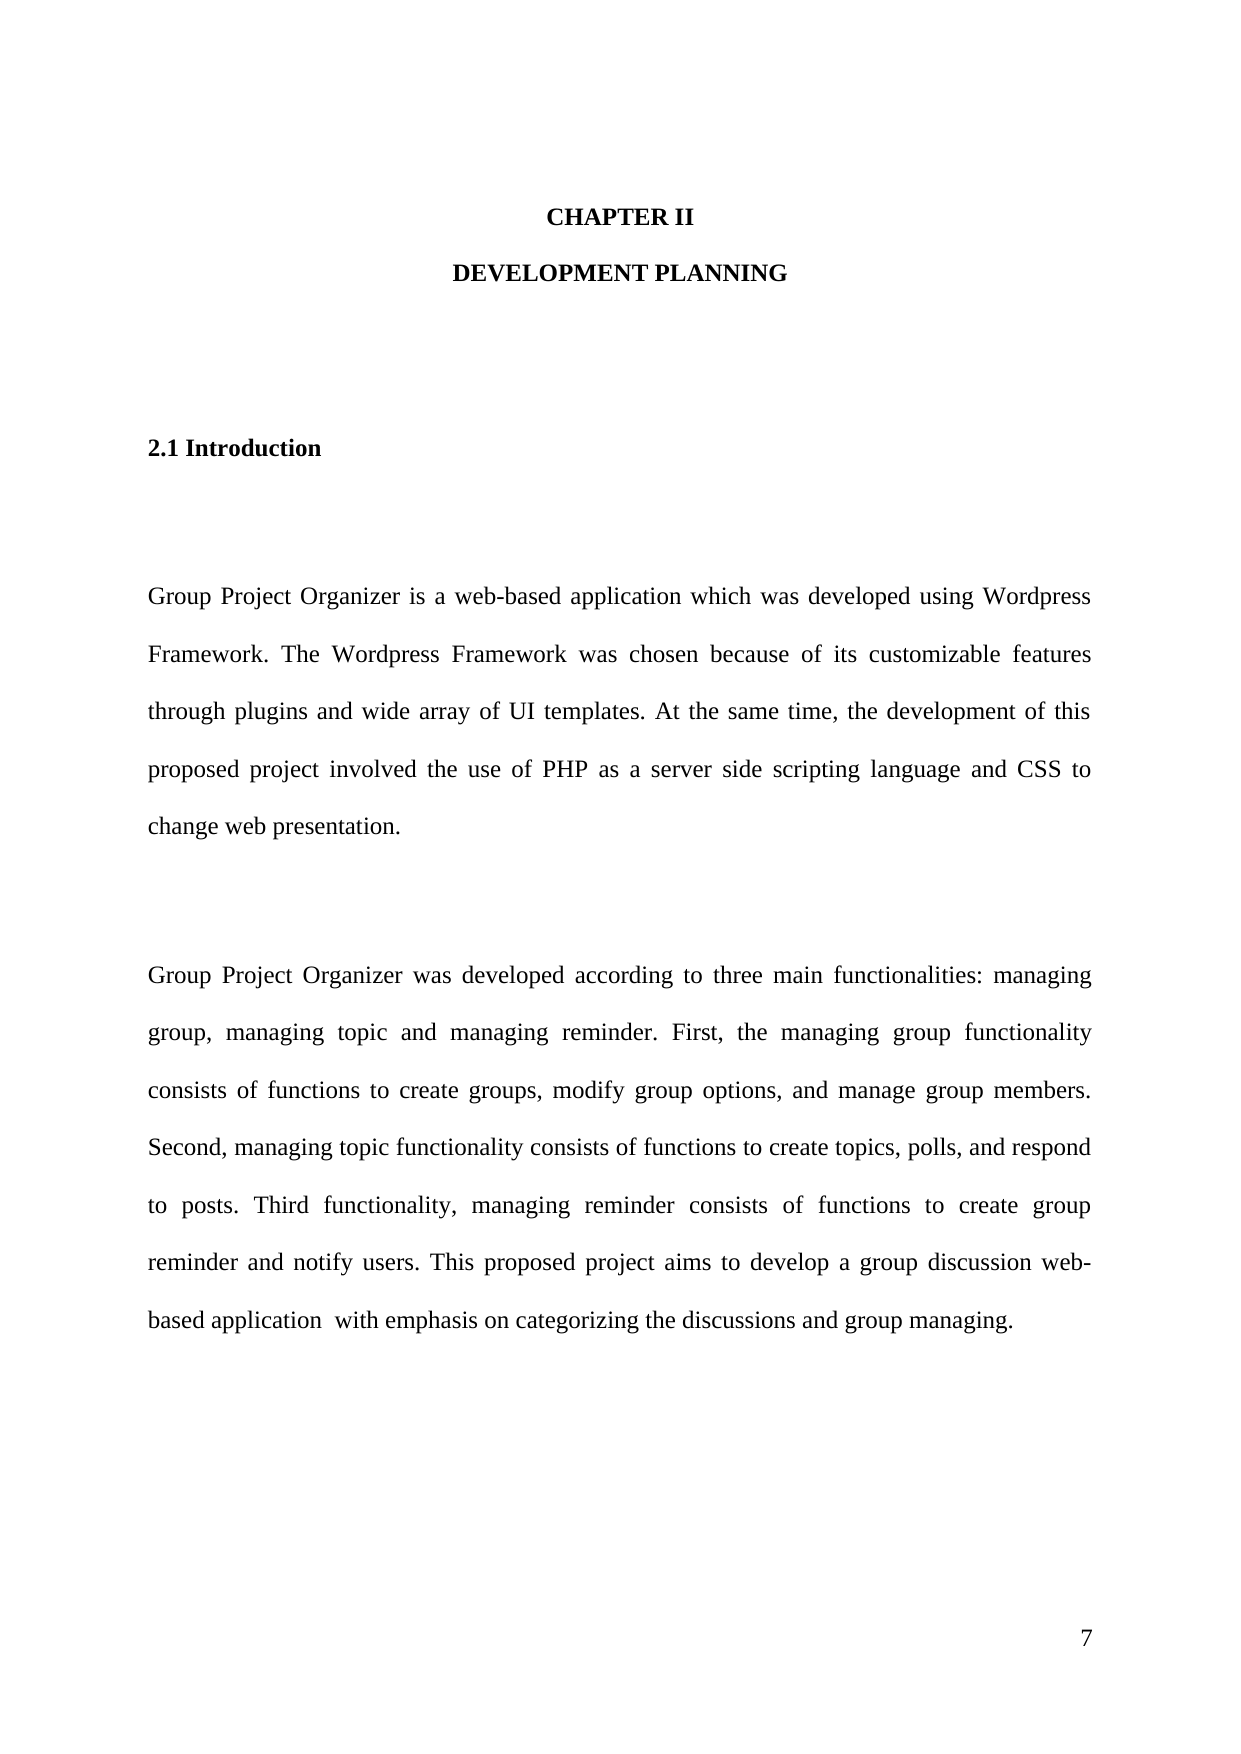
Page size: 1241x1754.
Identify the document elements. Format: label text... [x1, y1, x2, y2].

subtitle CHAPTER II [148, 202, 1092, 231]
subtitle DEVELOPMENT PLANNING [148, 258, 1092, 287]
text Group Project Organizer is a web-based application which was developed using Wordpress Framework. The Wordpress Framework was chosen because of its customizable features through plugins and wide array of UI templates. At the same time, the development of this proposed project involved the use of PHP as a server side scripting language and CSS to change web presentation. [148, 581, 1092, 840]
text 2.1 Introduction [148, 433, 1092, 462]
text Group Project Organizer was developed according to three main functionalities: managing group, managing topic and managing reminder. First, the managing group functionality consists of functions to create groups, modify group options, and manage group members. Second, managing topic functionality consists of functions to create topics, polls, and respond to posts. Third functionality, managing reminder consists of functions to create group reminder and notify users. This proposed project aims to develop a group discussion web-based application with emphasis on categorizing the discussions and group managing. [148, 960, 1092, 1333]
